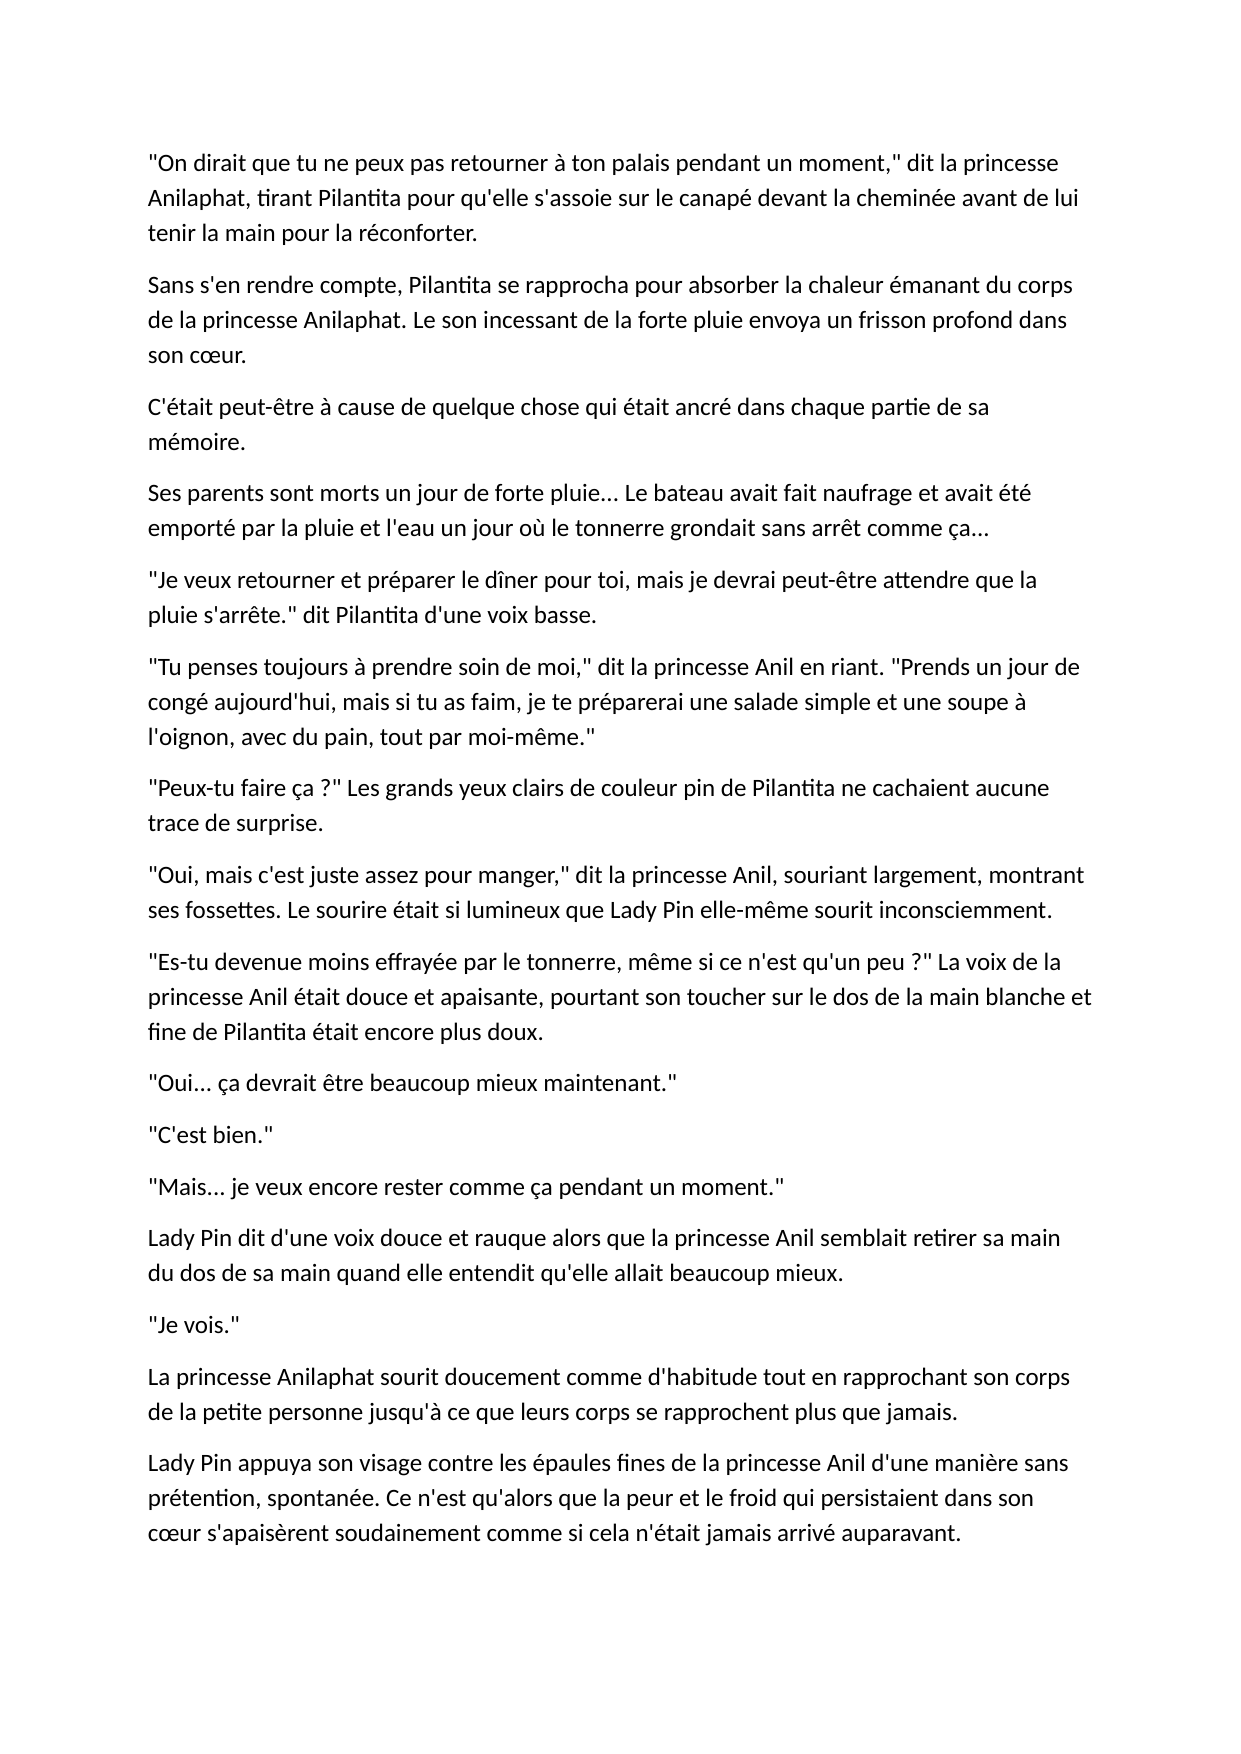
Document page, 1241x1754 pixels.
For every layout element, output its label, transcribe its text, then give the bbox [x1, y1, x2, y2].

text "Oui... ça devrait être beaucoup mieux maintenant." [148, 1068, 1093, 1098]
text "Es-tu devenue moins effrayée par le tonnerre, même si ce n'est qu'un peu ?" La voix de la princesse Anil était douce et apaisante, pourtant son toucher sur le dos de la main blanche et fine de Pilantita était encore plus doux. [148, 946, 1093, 1046]
text "Peux-tu faire ça ?" Les grands yeux clairs de couleur pin de Pilantita ne cachaient aucune trace de surprise. [148, 773, 1093, 838]
text "Tu penses toujours à prendre soin de moi," dit la princesse Anil en riant. "Prends un jour de congé aujourd'hui, mais si tu as faim, je te préparerai une salade simple et une soupe à l'oignon, avec du pain, tout par moi-même." [148, 651, 1093, 751]
text Lady Pin dit d'une voix douce et rauque alors que la princesse Anil semblait retirer sa main du dos de sa main quand elle entendit qu'elle allait beaucoup mieux. [148, 1223, 1093, 1288]
text "Je vois." [148, 1309, 1093, 1340]
text La princesse Anilaphat sourit doucement comme d'habitude tout en rapprochant son corps de la petite personne jusqu'à ce que leurs corps se rapprochent plus que jamais. [148, 1361, 1093, 1426]
text Sans s'en rendre compte, Pilantita se rapprocha pour absorber la chaleur émanant du corps de la princesse Anilaphat. Le son incessant de la forte pluie envoya un frisson profond dans son cœur. [148, 269, 1093, 370]
text Lady Pin appuya son visage contre les épaules fines de la princesse Anil d'une manière sans prétention, spontanée. Ce n'est qu'alors que la peur et le froid qui persistaient dans son cœur s'apaisèrent soudainement comme si cela n'était jamais arrivé auparavant. [148, 1448, 1093, 1548]
text Ses parents sont morts un jour de forte pluie... Le bateau avait fait naufrage et avait été emporté par la pluie et l'eau un jour où le tonnerre grondait sans arrêt comme ça... [148, 478, 1093, 543]
text "Je veux retourner et préparer le dîner pour toi, mais je devrai peut-être attendre que la pluie s'arrête." dit Pilantita d'une voix basse. [148, 564, 1093, 630]
text C'était peut-être à cause de quelque chose qui était ancré dans chaque partie de sa mémoire. [148, 391, 1093, 456]
text "On dirait que tu ne peux pas retourner à ton palais pendant un moment," dit la princesse Anilaphat, tirant Pilantita pour qu'elle s'assoie sur le canapé devant la cheminée avant de lui tenir la main pour la réconforter. [148, 148, 1093, 248]
text "Oui, mais c'est juste assez pour manger," dit la princesse Anil, souriant largement, montrant ses fossettes. Le sourire était si lumineux que Lady Pin elle-même sourit inconsciemment. [148, 859, 1093, 925]
text "Mais... je veux encore rester comme ça pendant un moment." [148, 1171, 1093, 1201]
text "C'est bien." [148, 1119, 1093, 1150]
